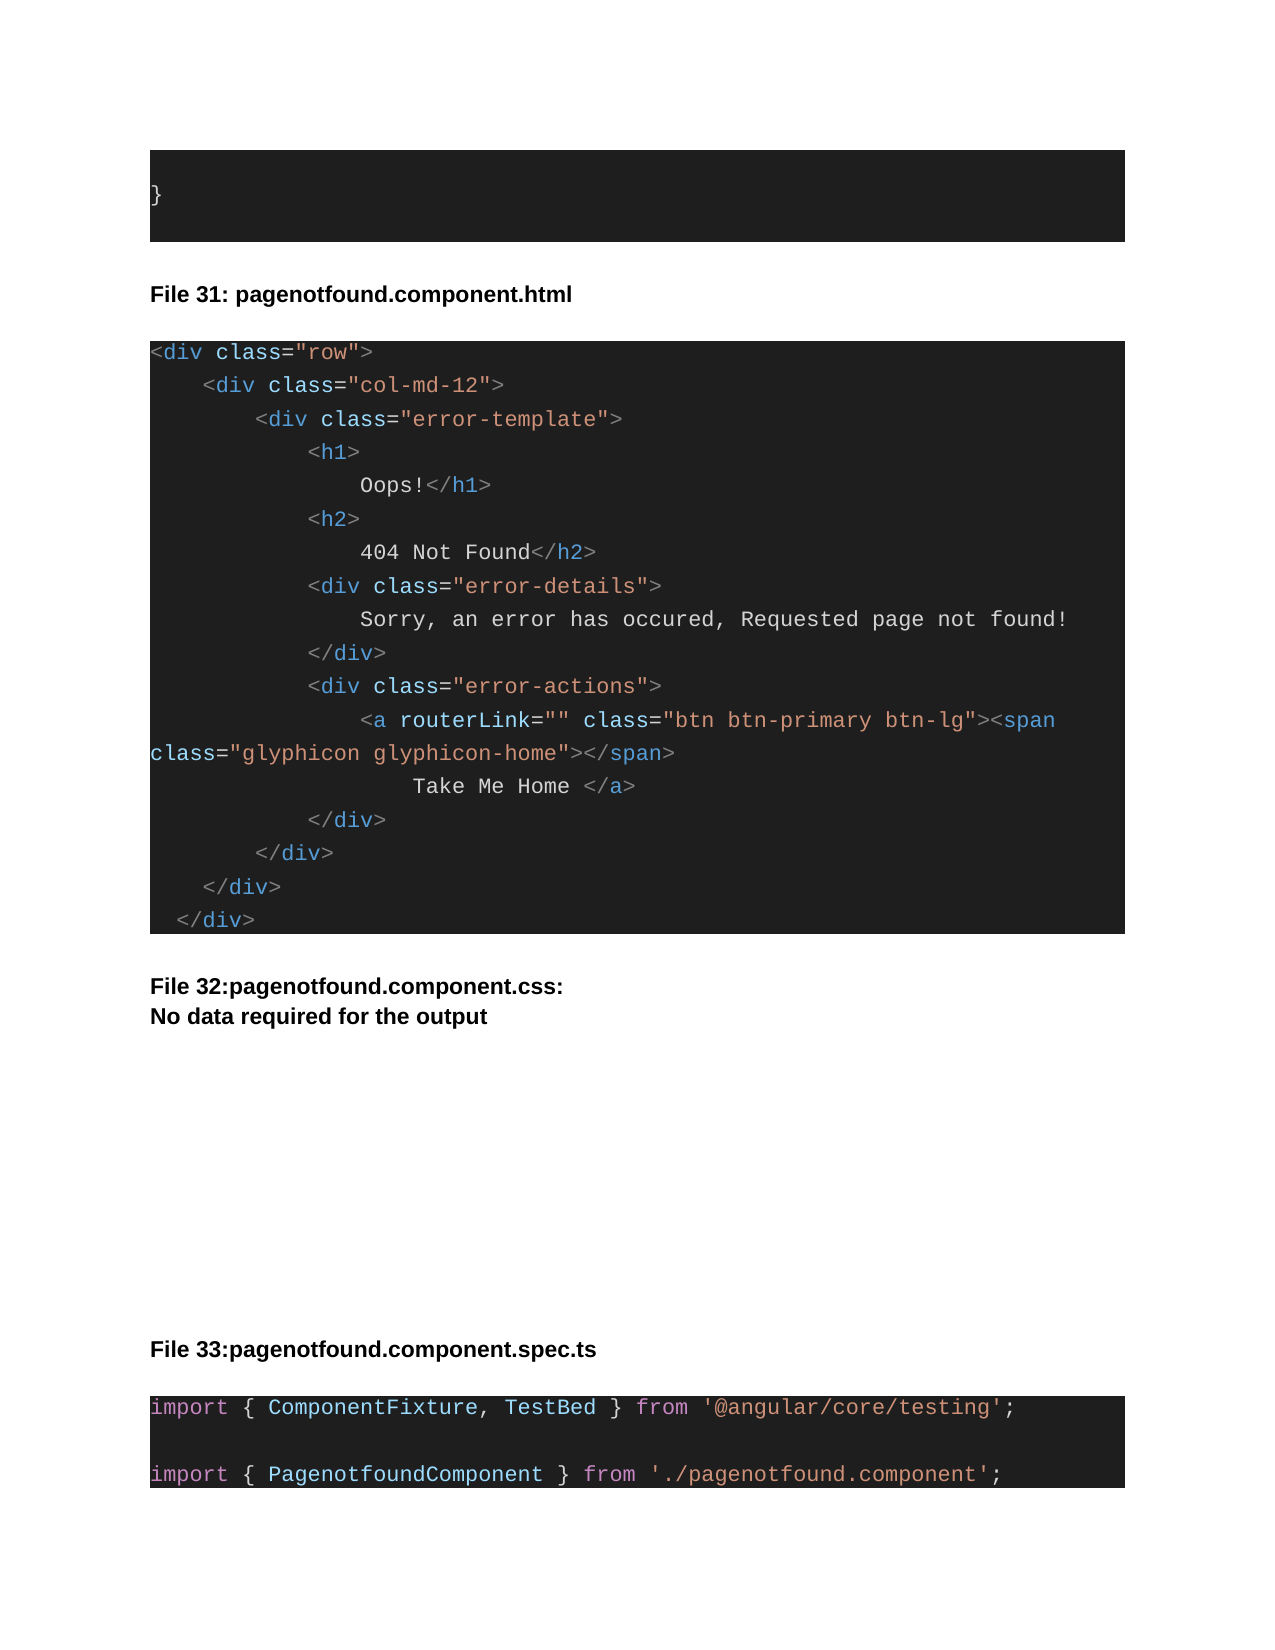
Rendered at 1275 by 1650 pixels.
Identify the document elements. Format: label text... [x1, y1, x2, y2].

text File 31: pagenotfound.component.html [150, 281, 1125, 307]
text </div> [150, 642, 1125, 667]
text } [150, 183, 1125, 208]
text Sorry, an error has occured, Requested page not found! [150, 608, 1125, 633]
text <div class="error-template"> [150, 408, 1125, 433]
text 404 Not Found</h2> [150, 542, 1125, 566]
text import { PagenotfoundComponent } from './pagenotfound.component'; [150, 1463, 1125, 1488]
text </div> [150, 842, 1125, 867]
text </div> [150, 809, 1125, 834]
text import { ComponentFixture, TestBed } from '@angular/core/testing'; [150, 1396, 1125, 1421]
text <div class="error-details"> [150, 575, 1125, 600]
text <div class="error-actions"> [150, 675, 1125, 700]
text <h1> [150, 441, 1125, 466]
text Oops!</h1> [150, 475, 1125, 499]
text File 32:pagenotfound.component.css: [150, 973, 1125, 999]
text File 33:pagenotfound.component.spec.ts [150, 1336, 1125, 1362]
text <h2> [150, 508, 1125, 533]
text <a routerLink="" class="btn btn-primary btn-lg"><span class="glyphicon glyphicon-home"></span> [150, 709, 1125, 767]
text <div class="row"> [150, 341, 1125, 366]
text </div> [150, 909, 1125, 934]
text Take Me Home </a> [150, 776, 1125, 800]
text </div> [150, 876, 1125, 901]
text No data required for the output [150, 1003, 1125, 1029]
text <div class="col-md-12"> [150, 374, 1125, 399]
